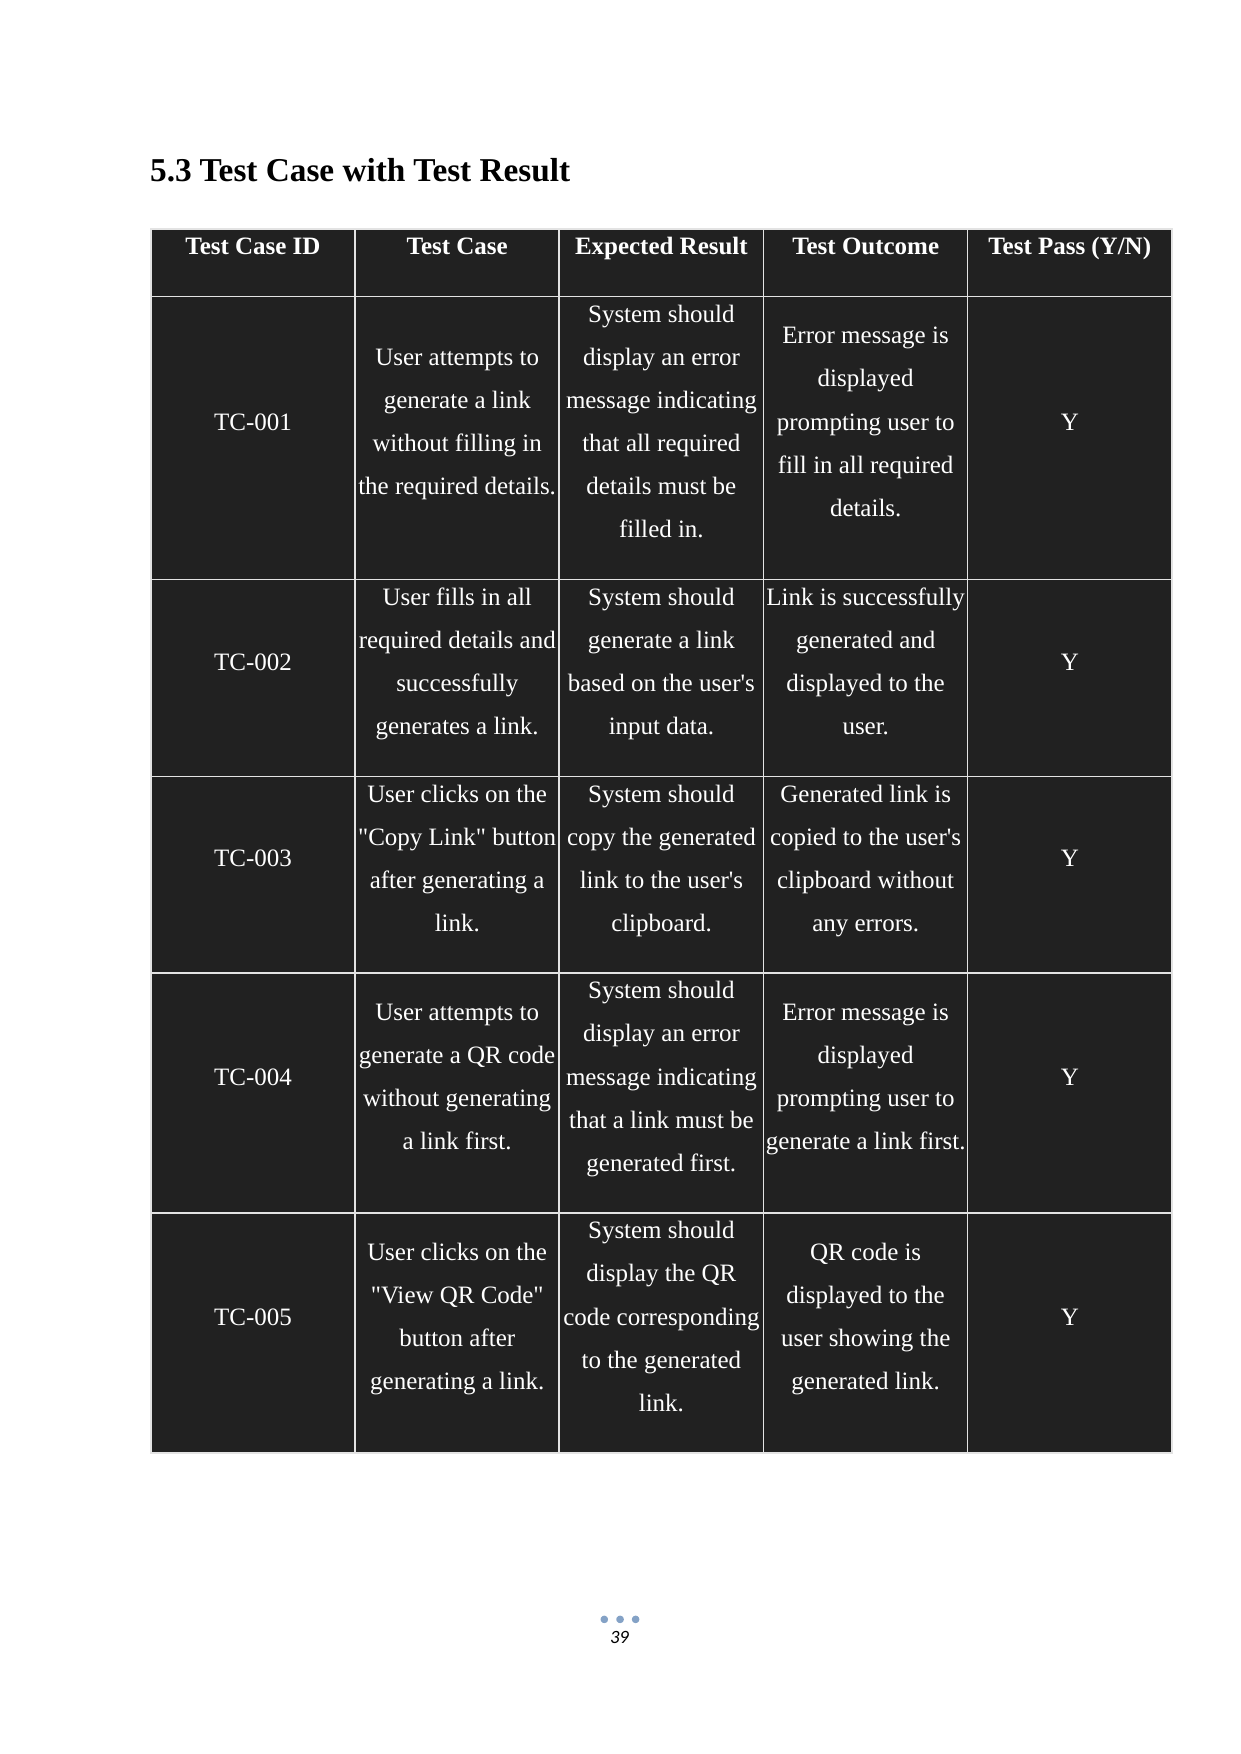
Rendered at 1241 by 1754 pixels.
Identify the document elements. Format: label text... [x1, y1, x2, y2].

table_cell TC-004 [152, 974, 354, 1212]
table_cell User fills in all required details and successfully generates a link. [356, 580, 558, 776]
table_header Test Outcome [764, 230, 967, 296]
table_cell Y [968, 580, 1171, 776]
table_cell Link is successfully generated and displayed to the user. [764, 580, 967, 776]
table_cell User attempts to generate a link without filling in the required details. [356, 297, 558, 579]
table_cell TC-003 [152, 777, 354, 972]
table_header Expected Result [560, 230, 763, 296]
list 5.3 Test Case with Test Result [150, 150, 1090, 188]
table_header Test Case ID [152, 230, 354, 296]
table_cell Y [968, 1214, 1171, 1452]
table_cell System should display the QR code corresponding to the generated link. [560, 1214, 763, 1452]
table_header Test Pass (Y/N) [968, 230, 1171, 296]
table_cell Y [968, 974, 1171, 1212]
table_cell Error message is displayed prompting user to generate a link first. [764, 974, 967, 1212]
table_cell Error message is displayed prompting user to fill in all required details. [764, 297, 967, 579]
table_cell Y [968, 297, 1171, 579]
table_header Test Case [356, 230, 558, 296]
table_cell User clicks on the "View QR Code" button after generating a link. [356, 1214, 558, 1452]
table_cell QR code is displayed to the user showing the generated link. [764, 1214, 967, 1452]
table_cell System should display an error message indicating that all required details must be filled in. [560, 297, 763, 579]
table_cell System should copy the generated link to the user's clipboard. [560, 777, 763, 972]
table_cell User clicks on the "Copy Link" button after generating a link. [356, 777, 558, 972]
table_cell TC-002 [152, 580, 354, 776]
table_cell Y [968, 777, 1171, 972]
table_cell System should generate a link based on the user's input data. [560, 580, 763, 776]
table_cell System should display an error message indicating that a link must be generated first. [560, 974, 763, 1212]
table_cell Generated link is copied to the user's clipboard without any errors. [764, 777, 967, 972]
table_cell User attempts to generate a QR code without generating a link first. [356, 974, 558, 1212]
table_cell TC-005 [152, 1214, 354, 1452]
table_cell TC-001 [152, 297, 354, 579]
